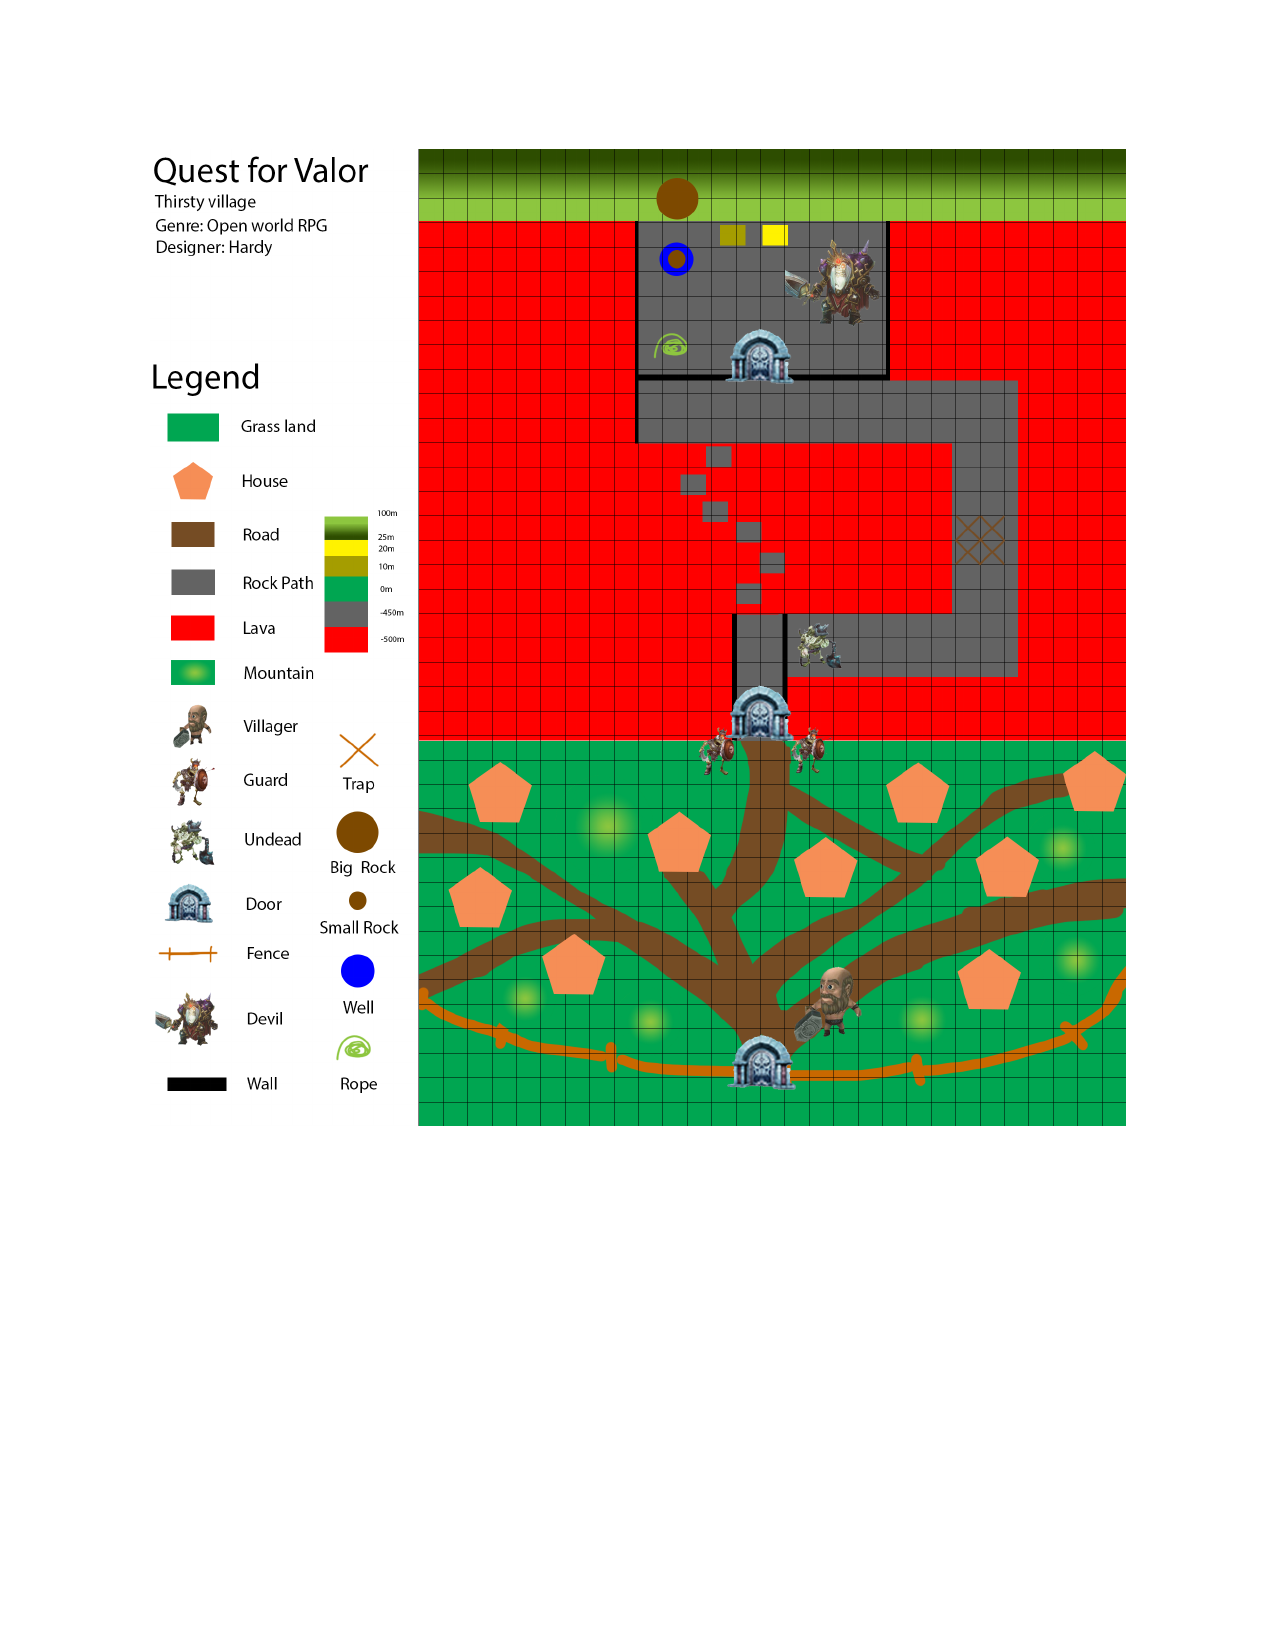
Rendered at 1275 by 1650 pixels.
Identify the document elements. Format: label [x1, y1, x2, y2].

picture [150, 149, 1126, 1126]
